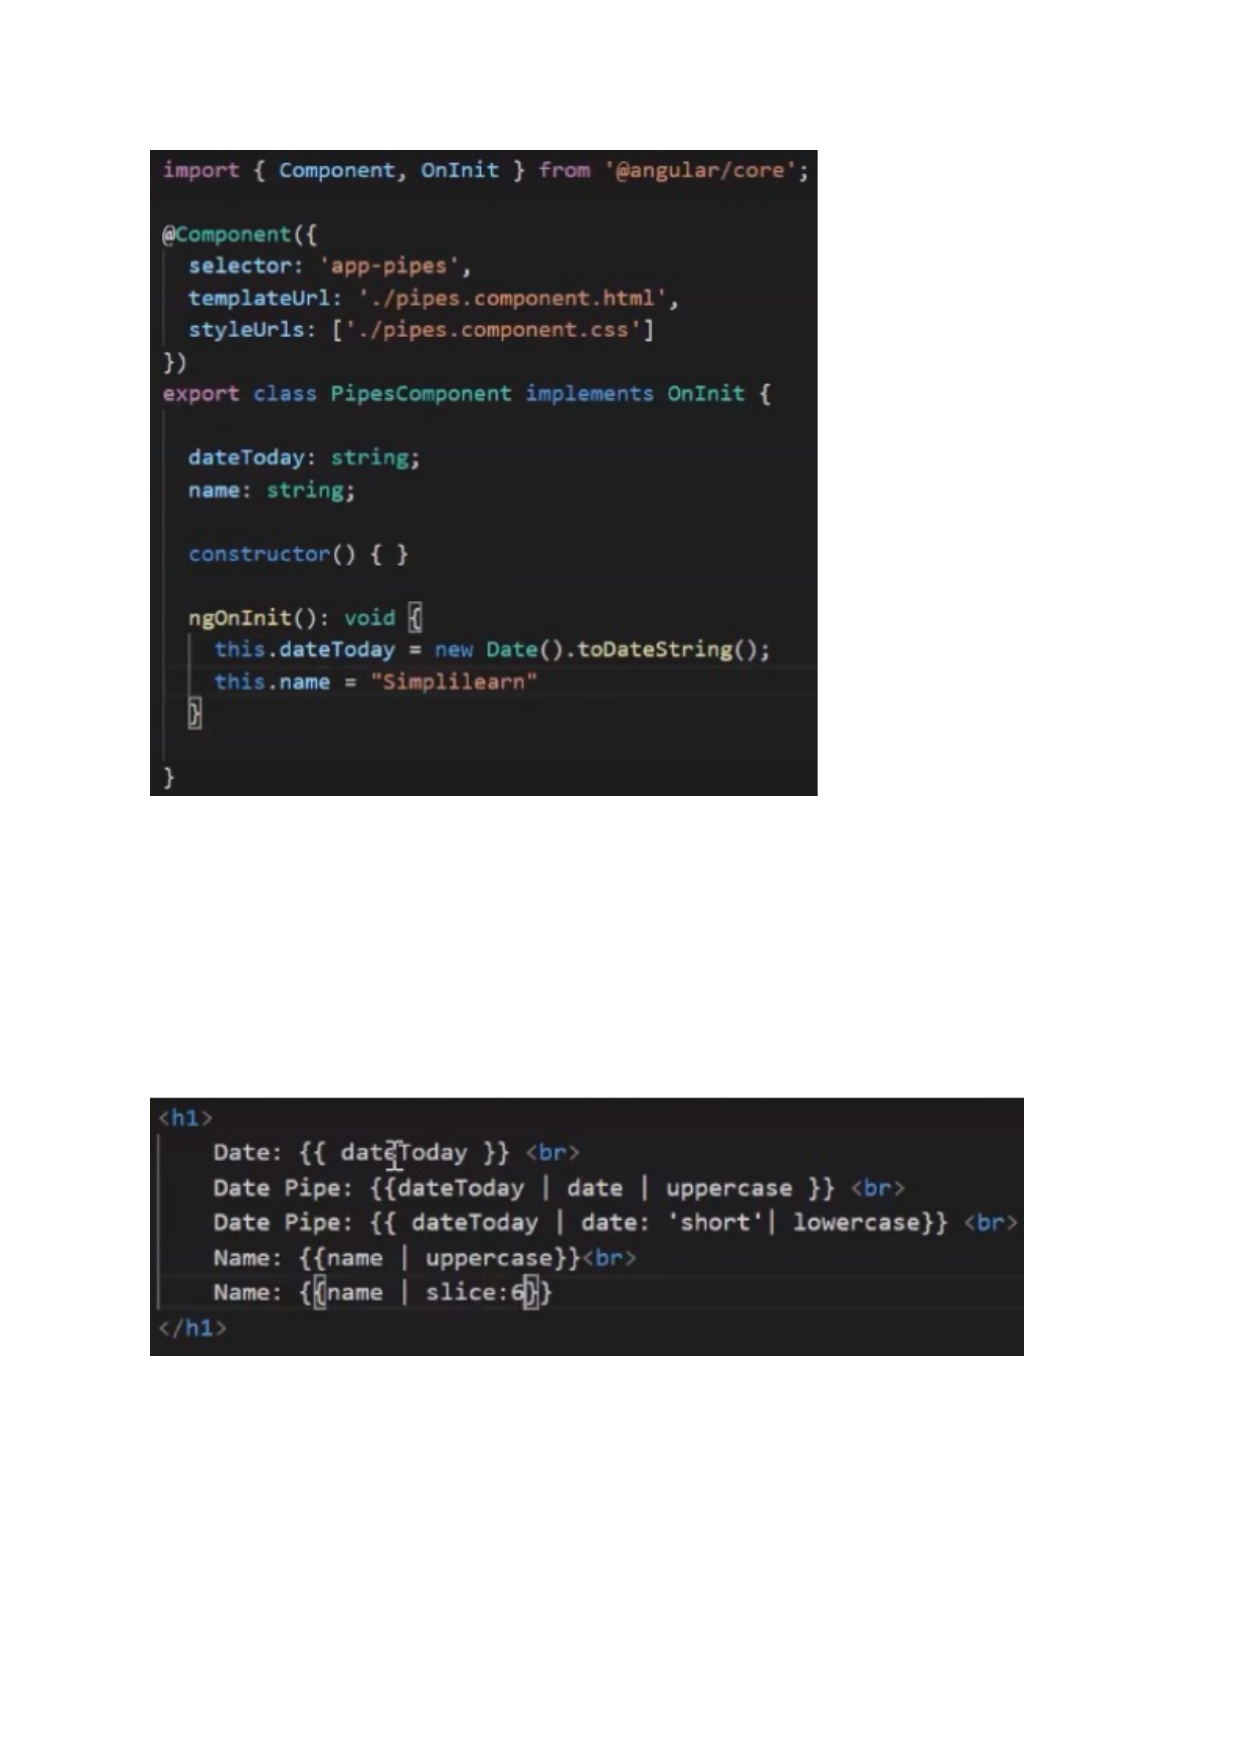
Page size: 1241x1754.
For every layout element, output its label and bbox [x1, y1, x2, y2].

picture [150, 150, 818, 796]
picture [150, 1096, 1024, 1356]
